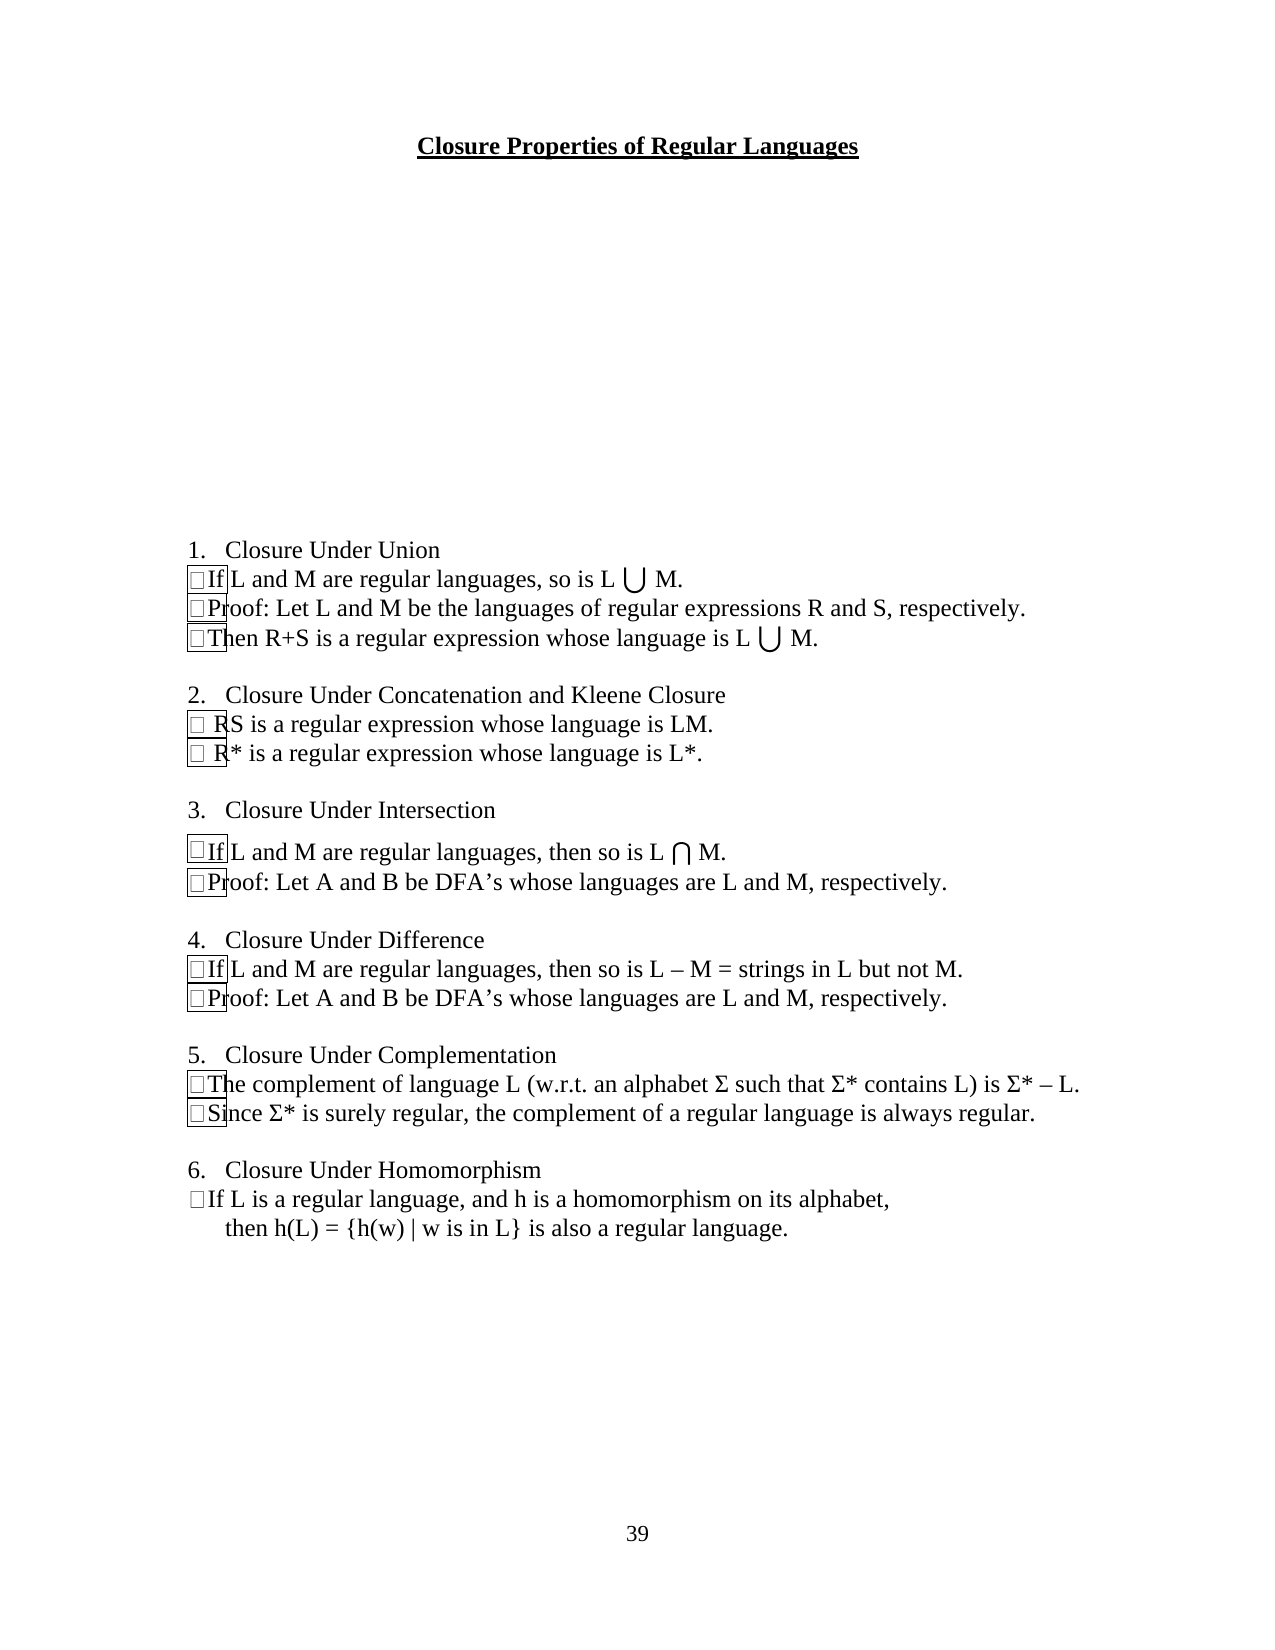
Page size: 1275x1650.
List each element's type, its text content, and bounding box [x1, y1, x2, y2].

picture [188, 594, 207, 621]
text If L and M are regular languages, then so is L ⋂ M. [207, 829, 1275, 868]
picture [188, 624, 207, 651]
text If L and M are regular languages, then so is L – M = strings in L but not M. Proof: Let A and B be DFA’s whose languages are L and M, respectively. [207, 954, 966, 1012]
list Closure Under Difference [187, 925, 1275, 954]
text Proof: Let A and B be DFA’s whose languages are L and M, respectively. [207, 868, 1275, 897]
list Closure Under Homomorphism [187, 1155, 1275, 1184]
list Closure Under Intersection [187, 796, 1275, 824]
list Closure Under Complementation [187, 1040, 1275, 1069]
list Closure Under Union [187, 535, 1275, 564]
picture [188, 566, 207, 593]
picture [188, 835, 207, 862]
text The complement of language L (w.r.t. an alphabet Σ such that Σ* contains L) is Σ* – L. Since Σ* is surely regular, the complement of a regular language is always regular. [207, 1069, 1108, 1127]
picture [188, 1099, 207, 1126]
text If L is a regular language, and h is a homomorphism on its alphabet, then h(L) = {h(w) | w is in L} is also a regular language. [207, 1184, 892, 1242]
subtitle Closure Properties of Regular Languages [417, 131, 1275, 160]
picture [188, 1071, 207, 1097]
picture [187, 1185, 207, 1213]
text If L and M are regular languages, so is L ⋃ M. [207, 564, 1275, 593]
text Proof: Let L and M be the languages of regular expressions R and S, respectively. Then R+S is a regular expression whose language is L ⋃ M. [207, 593, 1039, 652]
list Closure Under Concatenation and Kleene Closure RS is a regular expression whose language is LM. R* is a regular expression whose language is L*. [187, 681, 726, 767]
picture [188, 869, 207, 896]
picture [188, 984, 207, 1011]
picture [188, 956, 207, 982]
